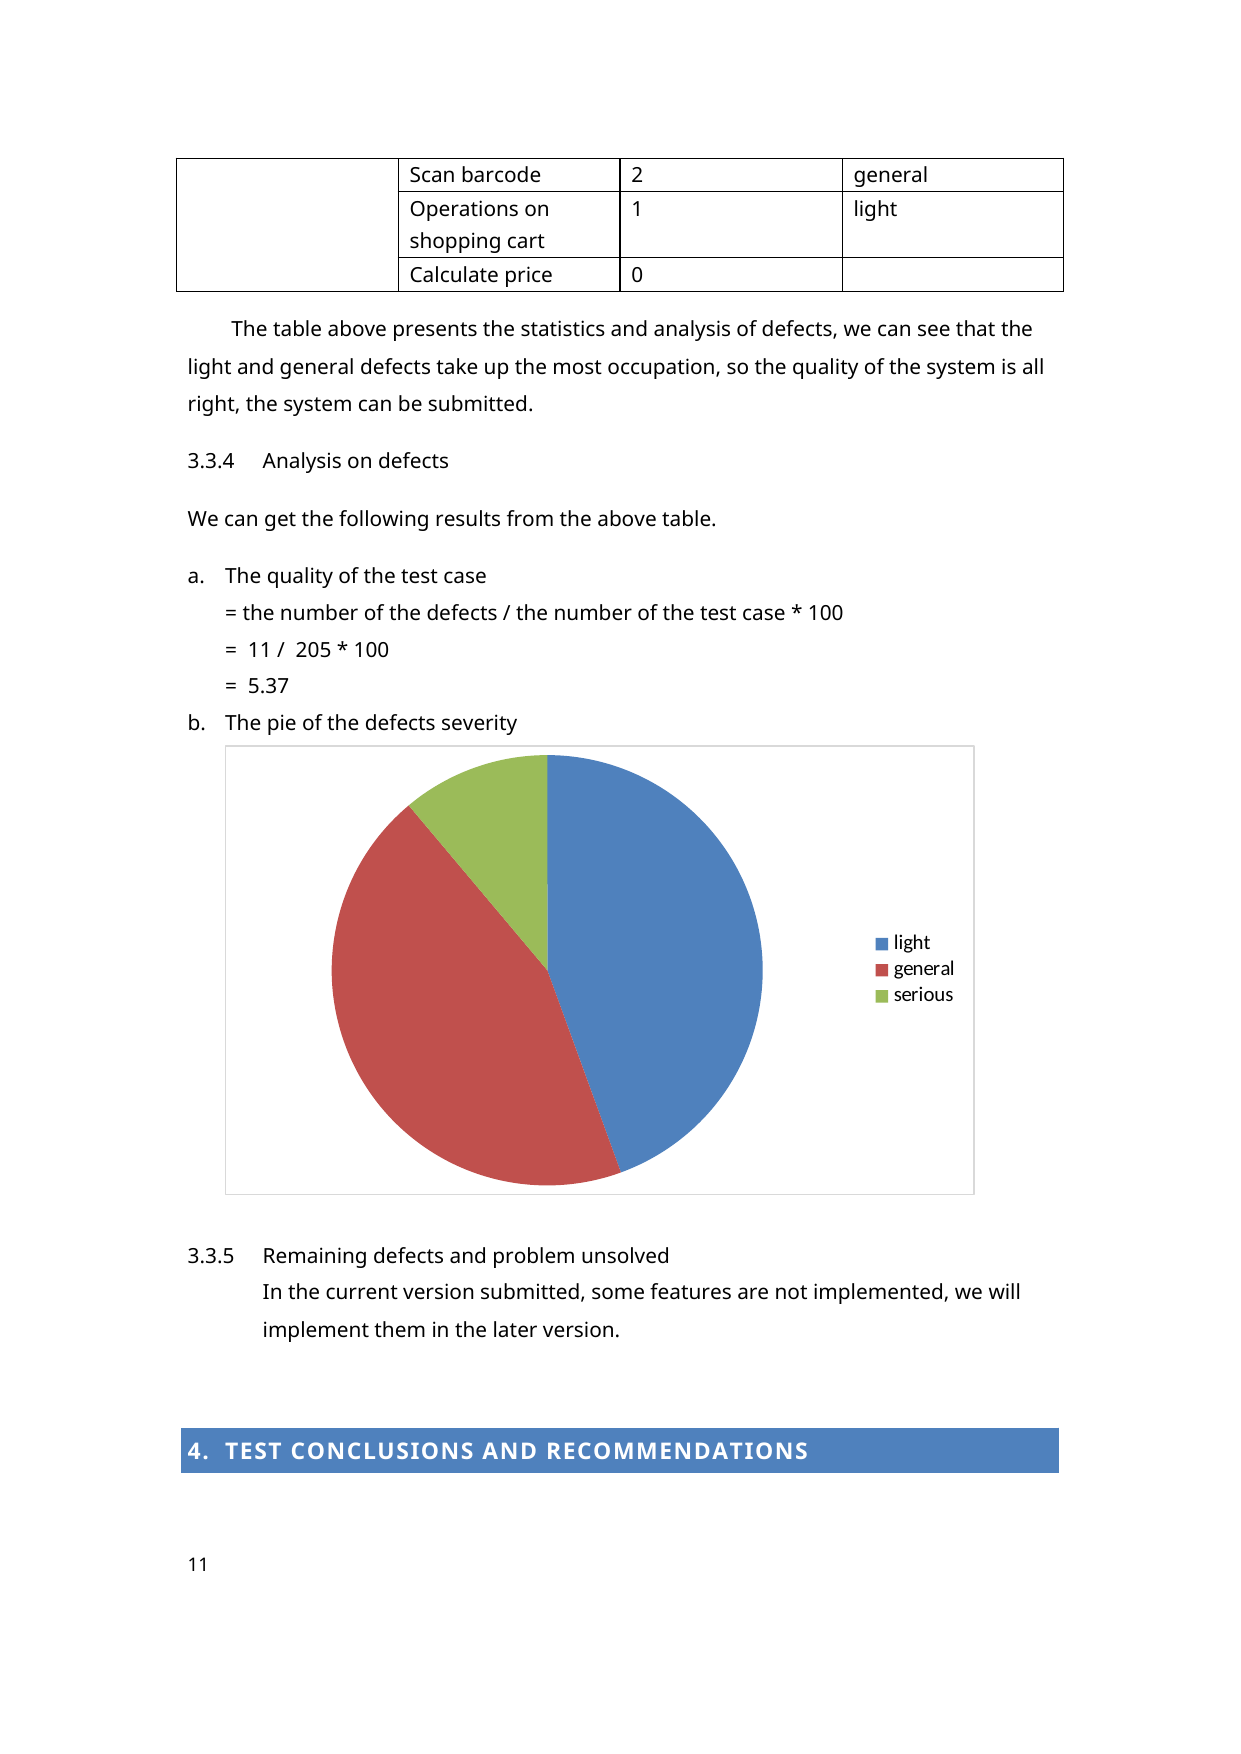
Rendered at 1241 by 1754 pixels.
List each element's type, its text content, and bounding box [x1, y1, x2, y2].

text We can get the following results from the above table. [187, 502, 1053, 534]
table_cell Operations on shopping cart [399, 192, 619, 257]
table_cell Calculate price [399, 258, 619, 291]
list = 11 / 205 * 100 [225, 633, 1053, 665]
table_cell [843, 258, 1063, 291]
list The pie of the defects severity [187, 706, 1053, 739]
list = the number of the defects / the number of the test case * 100 [225, 596, 1053, 629]
table_cell Scan barcode [399, 159, 619, 191]
table_cell 0 [621, 258, 842, 291]
list The quality of the test case [187, 559, 1053, 592]
table_cell light [843, 192, 1063, 257]
text The table above presents the statistics and analysis of defects, we can see that the light and general defects take up the most occupation, so the quality of the system is all right, the system can be submitted. [187, 312, 1053, 419]
list In the current version submitted, some features are not implemented, we will implement them in the later version. [262, 1275, 1053, 1345]
list Analysis on defects [187, 444, 1053, 477]
subtitle test conclusions and recommendations [188, 1434, 1053, 1466]
table_cell 1 [621, 192, 842, 257]
list Remaining defects and problem unsolved [187, 1239, 1053, 1271]
list = 5.37 [225, 669, 1053, 702]
table_cell general [843, 159, 1063, 191]
table_cell 2 [621, 159, 842, 191]
